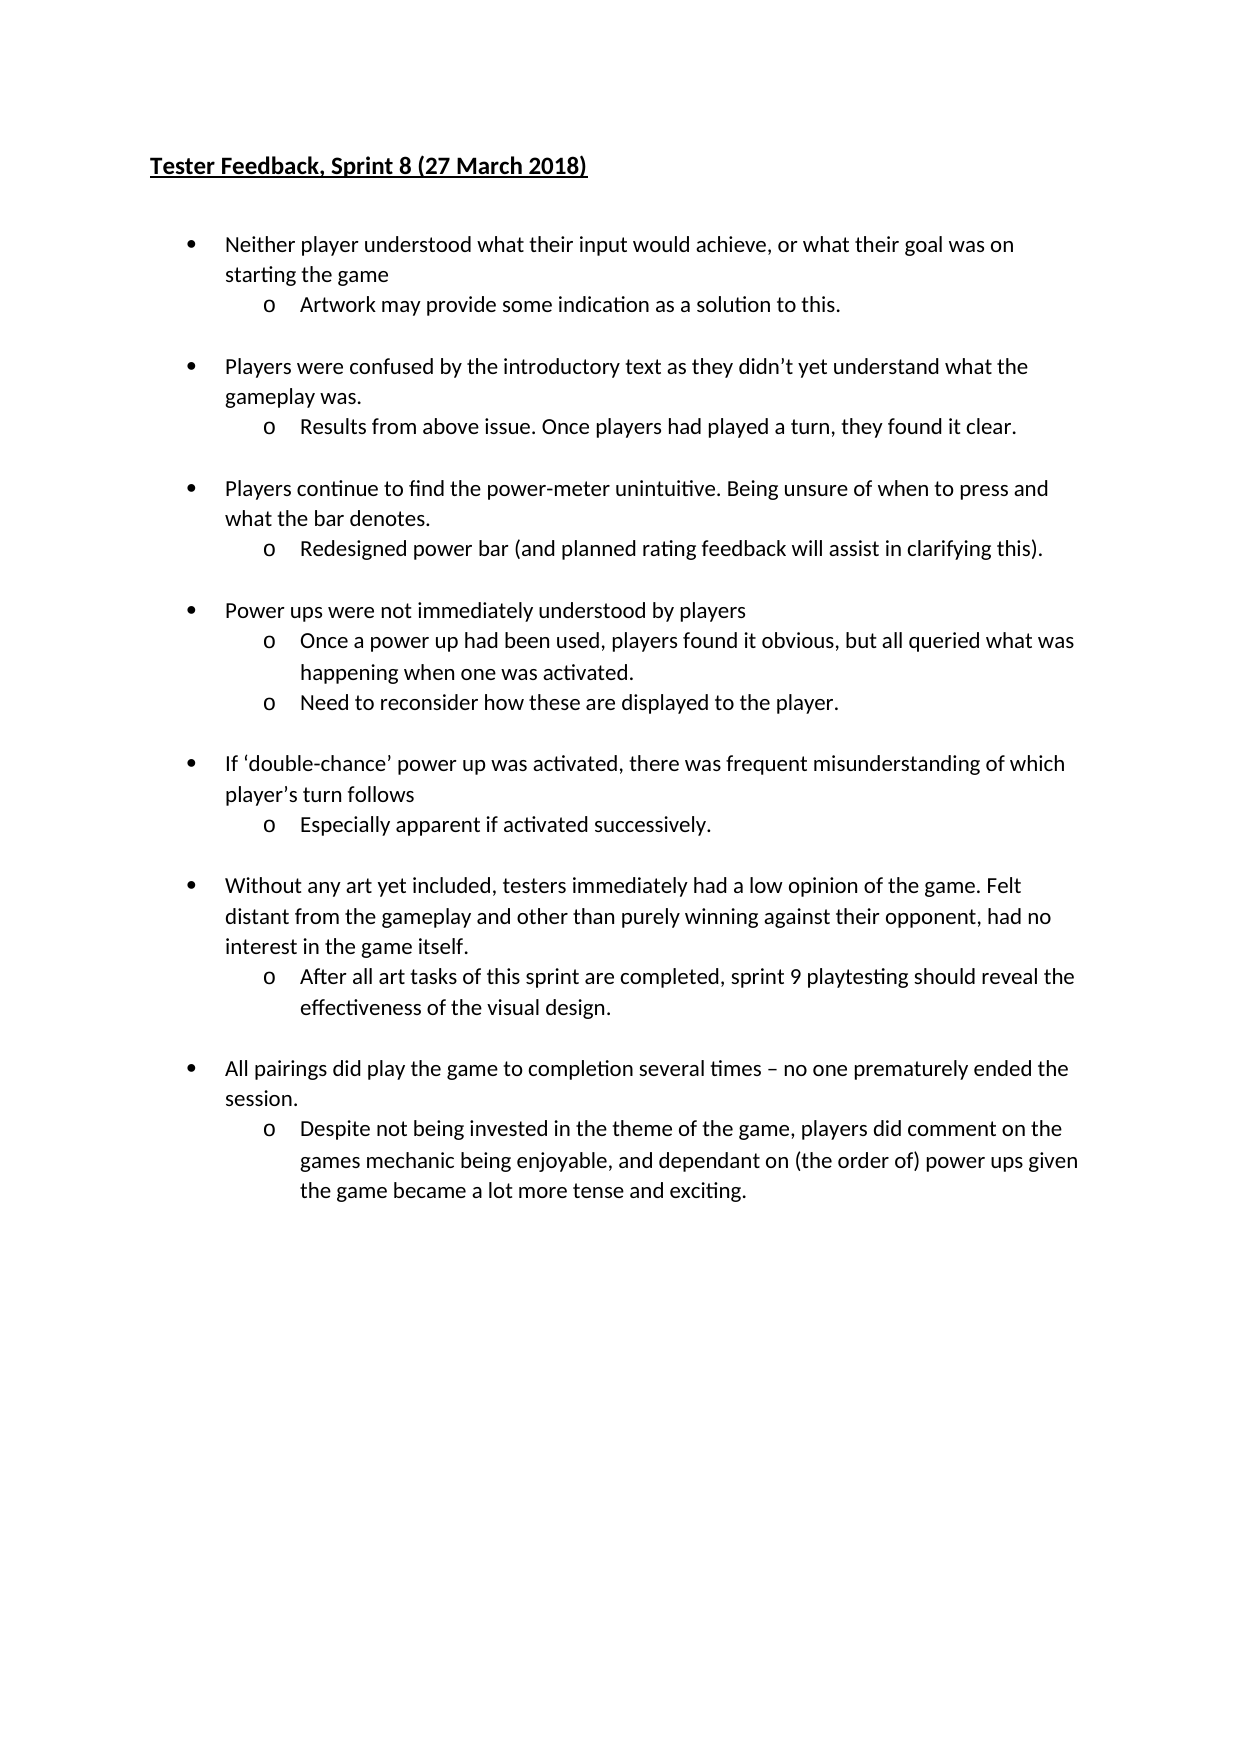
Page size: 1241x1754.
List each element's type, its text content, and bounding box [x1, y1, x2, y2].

list Neither player understood what their input would achieve, or what their goal was on starting the game [187, 230, 1090, 288]
list Without any art yet included, testers immediately had a low opinion of the game. Felt distant from the gameplay and other than purely winning against their opponent, had no interest in the game itself. [187, 872, 1090, 960]
text Tester Feedback, Sprint 8 (27 March 2018) [150, 150, 1090, 181]
list All pairings did play the game to completion several times – no one prematurely ended the session. [187, 1054, 1090, 1112]
list Despite not being invested in the theme of the game, players did comment on the games mechanic being enjoyable, and dependant on (the order of) power ups given the game became a lot more tense and exciting. [262, 1114, 1090, 1204]
list Artwork may provide some indication as a solution to this. [262, 290, 1090, 319]
list Power ups were not immediately understood by players [187, 596, 1090, 624]
list Once a power up had been used, players found it obvious, but all queried what was happening when one was activated. [262, 626, 1090, 686]
list Results from above issue. Once players had played a turn, they found it clear. [262, 412, 1090, 441]
list Especially apparent if activated successively. [262, 810, 1090, 839]
list Redesigned power bar (and planned rating feedback will assist in clarifying this). [262, 534, 1090, 563]
list After all art tasks of this sprint are completed, sprint 9 playtesting should reveal the effectiveness of the visual design. [262, 962, 1090, 1022]
list Players continue to find the power-meter unintuitive. Being unsure of when to press and what the bar denotes. [187, 474, 1090, 532]
list Players were confused by the introductory text as they didn’t yet understand what the gameplay was. [187, 352, 1090, 410]
list If ‘double-chance’ power up was activated, there was frequent misunderstanding of which player’s turn follows [187, 749, 1090, 808]
list Need to reconsider how these are displayed to the player. [262, 688, 1090, 717]
